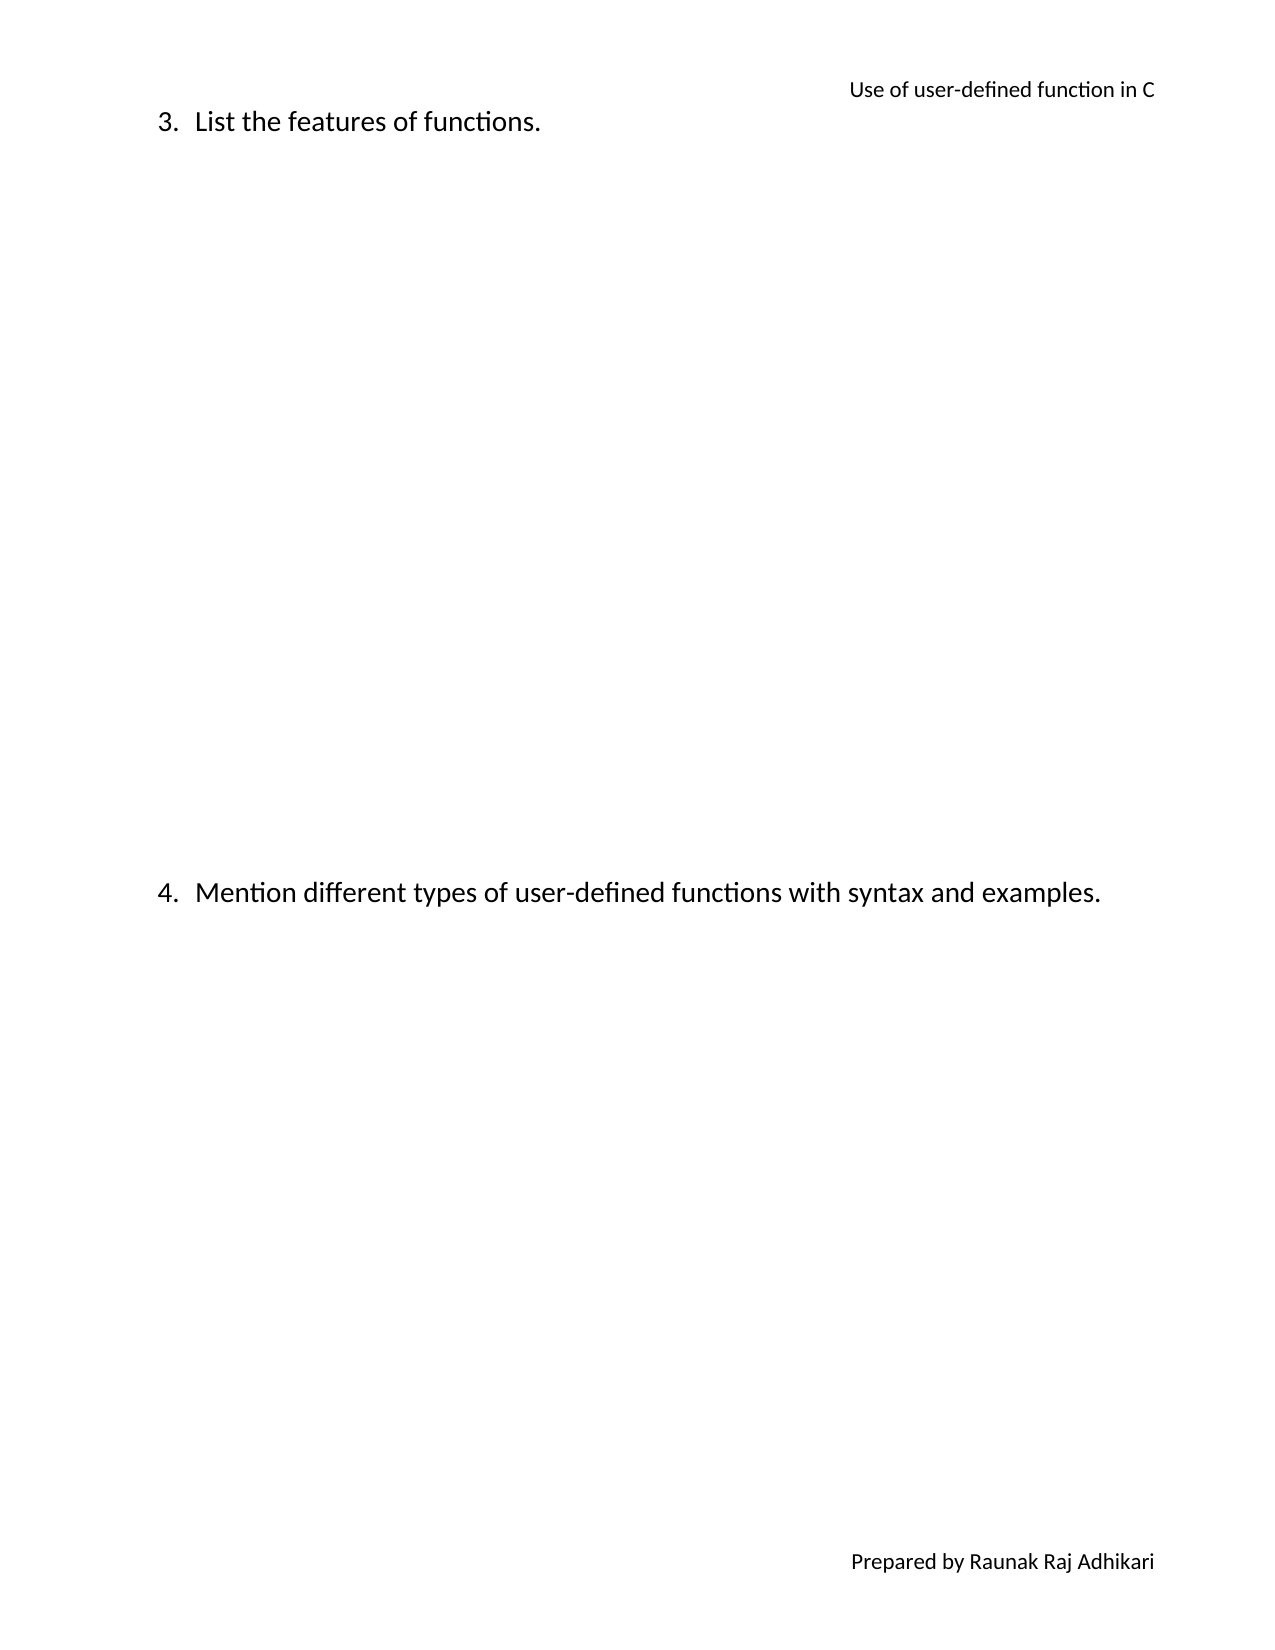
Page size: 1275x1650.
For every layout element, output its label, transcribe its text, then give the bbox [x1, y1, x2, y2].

list List the features of functions. [157, 103, 1155, 139]
list Mention different types of user-defined functions with syntax and examples. [157, 874, 1155, 910]
